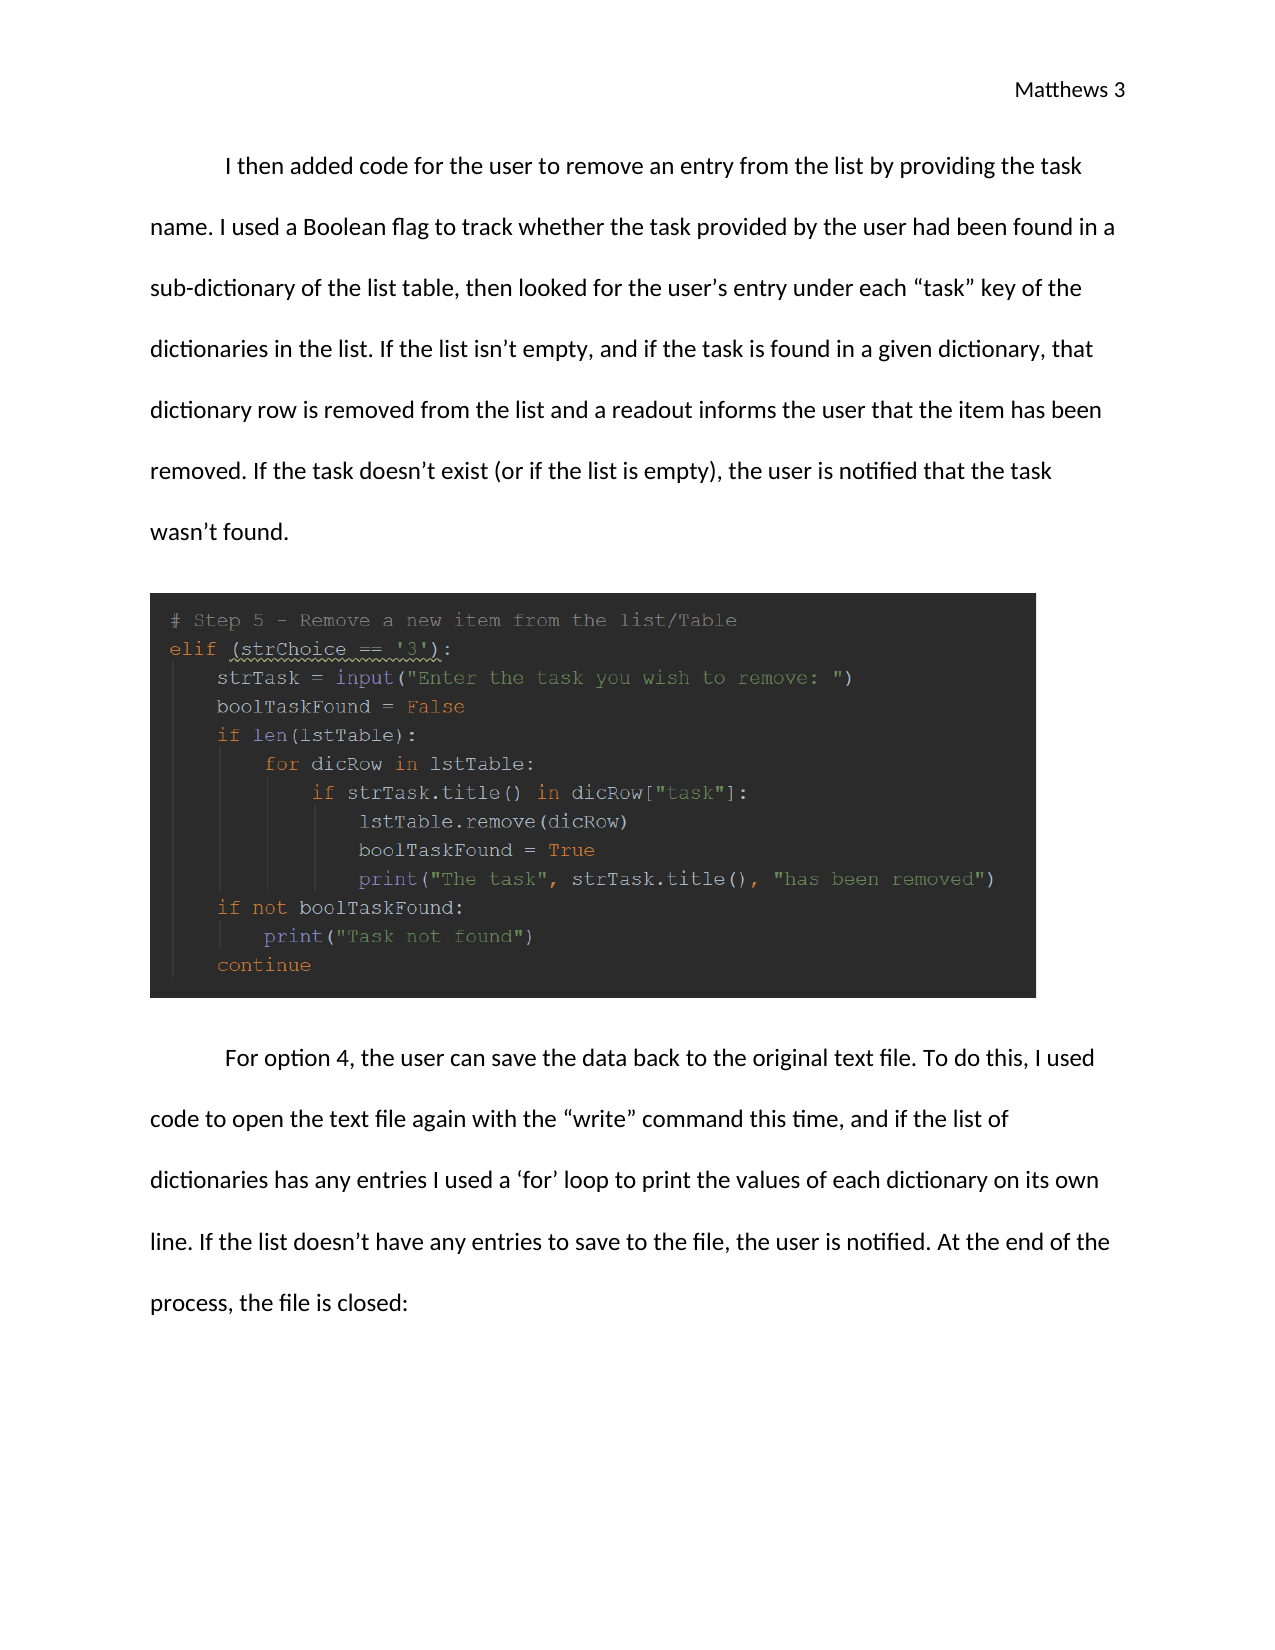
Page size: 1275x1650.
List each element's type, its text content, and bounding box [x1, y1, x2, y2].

text For option 4, the user can save the data back to the original text file. To do this, I used code to open the text file again with the “write” command this time, and if the list of dictionaries has any entries I used a ‘for’ loop to print the values of each dictionary on its own line. If the list doesn’t have any entries to save to the file, the user is notified. At the end of the process, the file is closed: [150, 1042, 1125, 1317]
picture [150, 593, 1037, 998]
text I then added code for the user to remove an entry from the list by providing the task name. I used a Boolean flag to track whether the task provided by the user had been found in a sub-dictionary of the list table, then looked for the user’s entry under each “task” key of the dictionaries in the list. If the list isn’t empty, and if the task is found in a given dictionary, that dictionary row is removed from the list and a readout informs the user that the item has been removed. If the task doesn’t exist (or if the list is empty), the user is notified that the task wasn’t found. [150, 150, 1125, 547]
